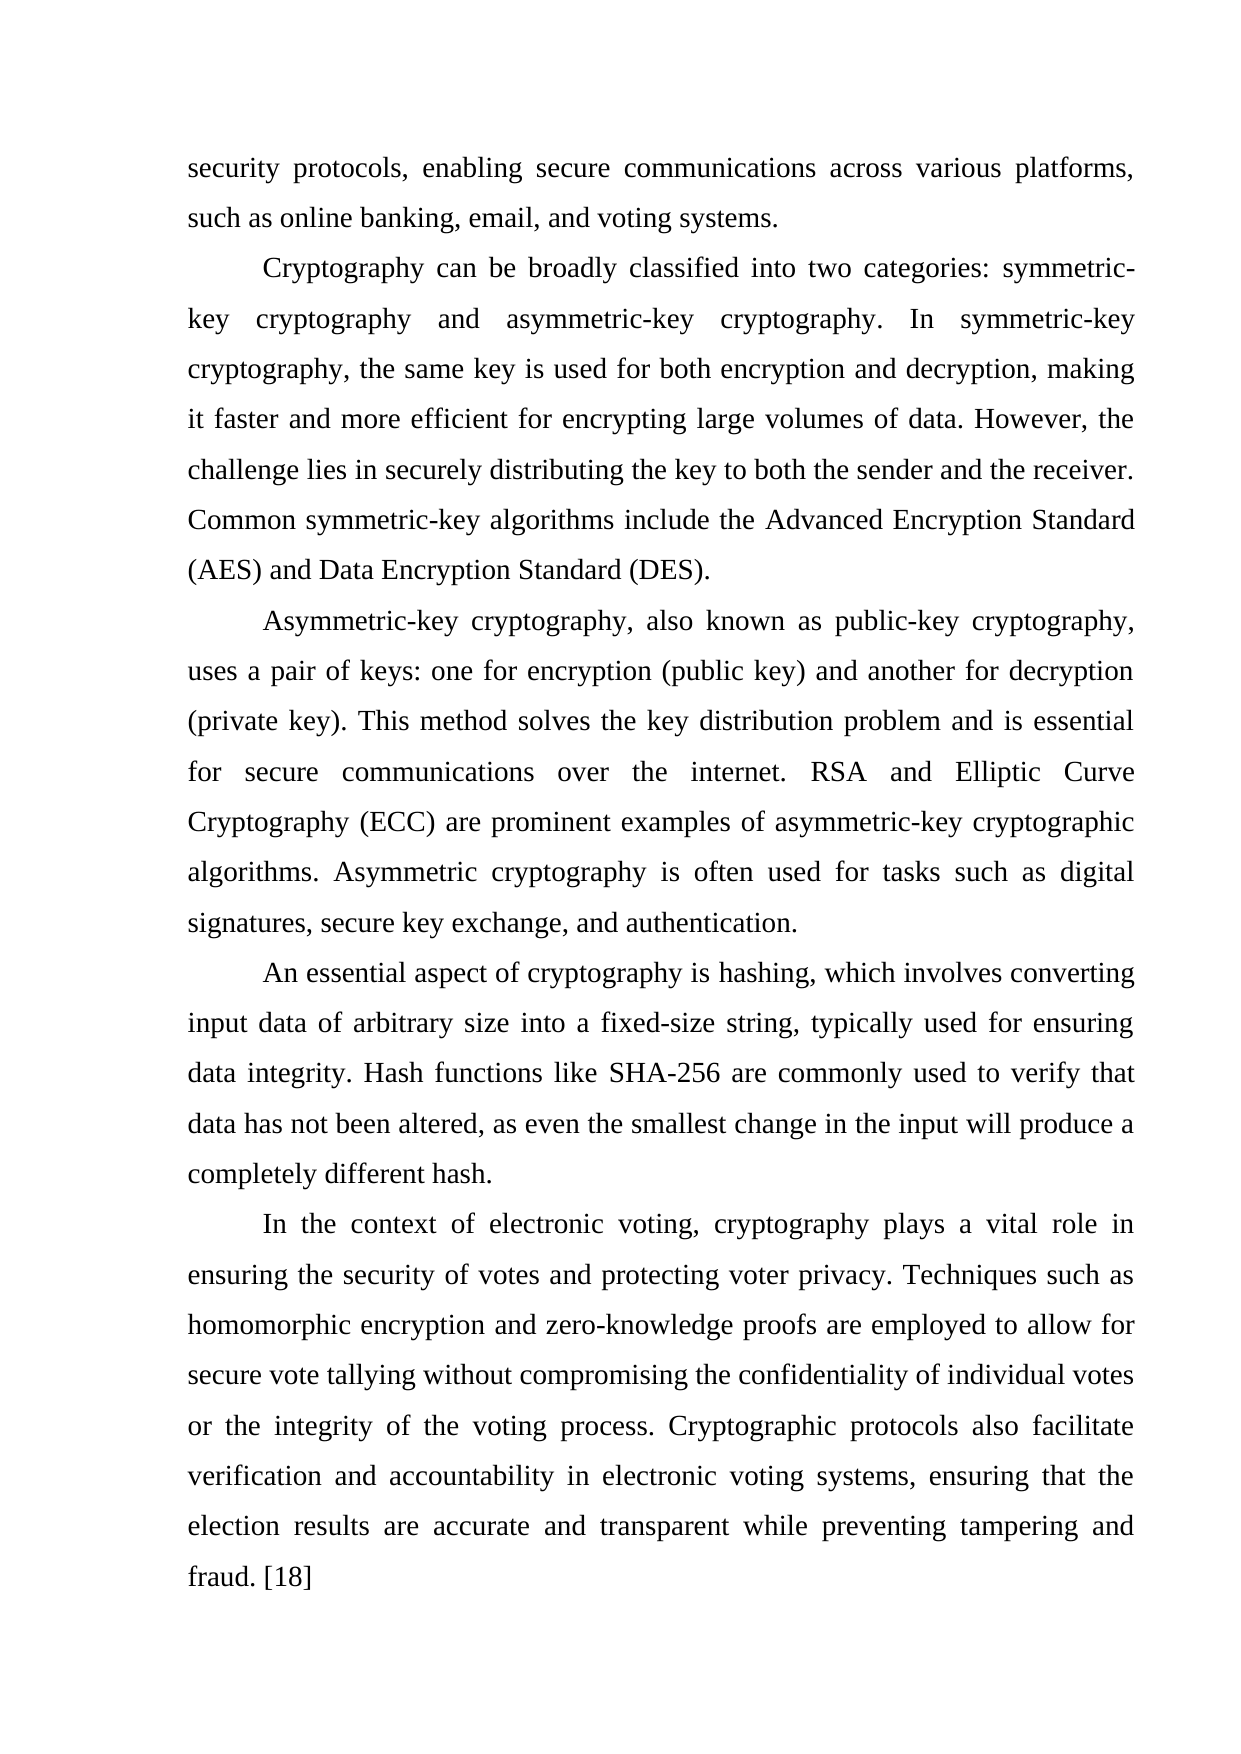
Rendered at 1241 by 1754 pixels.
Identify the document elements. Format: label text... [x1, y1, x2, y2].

text An essential aspect of cryptography is hashing, which involves converting input data of arbitrary size into a fixed-size string, typically used for ensuring data integrity. Hash functions like SHA-256 are commonly used to verify that data has not been altered, as even the smallest change in the input will produce a completely different hash. [187, 955, 1135, 1190]
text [187, 150, 1135, 234]
text Cryptography can be broadly classified into two categories: symmetric-key cryptography and asymmetric-key cryptography. In symmetric-key cryptography, the same key is used for both encryption and decryption, making it faster and more efficient for encrypting large volumes of data. However, the challenge lies in securely distributing the key to both the sender and the receiver. Common symmetric-key algorithms include the Advanced Encryption Standard (AES) and Data Encryption Standard (DES). [187, 251, 1135, 586]
text In the context of electronic voting, cryptography plays a vital role in ensuring the security of votes and protecting voter privacy. Techniques such as homomorphic encryption and zero-knowledge proofs are employed to allow for secure vote tallying without compromising the confidentiality of individual votes or the integrity of the voting process. Cryptographic protocols also facilitate verification and accountability in electronic voting systems, ensuring that the election results are accurate and transparent while preventing tampering and fraud. [18] [187, 1207, 1135, 1592]
text Asymmetric-key cryptography, also known as public-key cryptography, uses a pair of keys: one for encryption (public key) and another for decryption (private key). This method solves the key distribution problem and is essential for secure communications over the internet. RSA and Elliptic Curve Cryptography (ECC) are prominent examples of asymmetric-key cryptographic algorithms. Asymmetric cryptography is often used for tasks such as digital signatures, secure key exchange, and authentication. [187, 603, 1135, 938]
